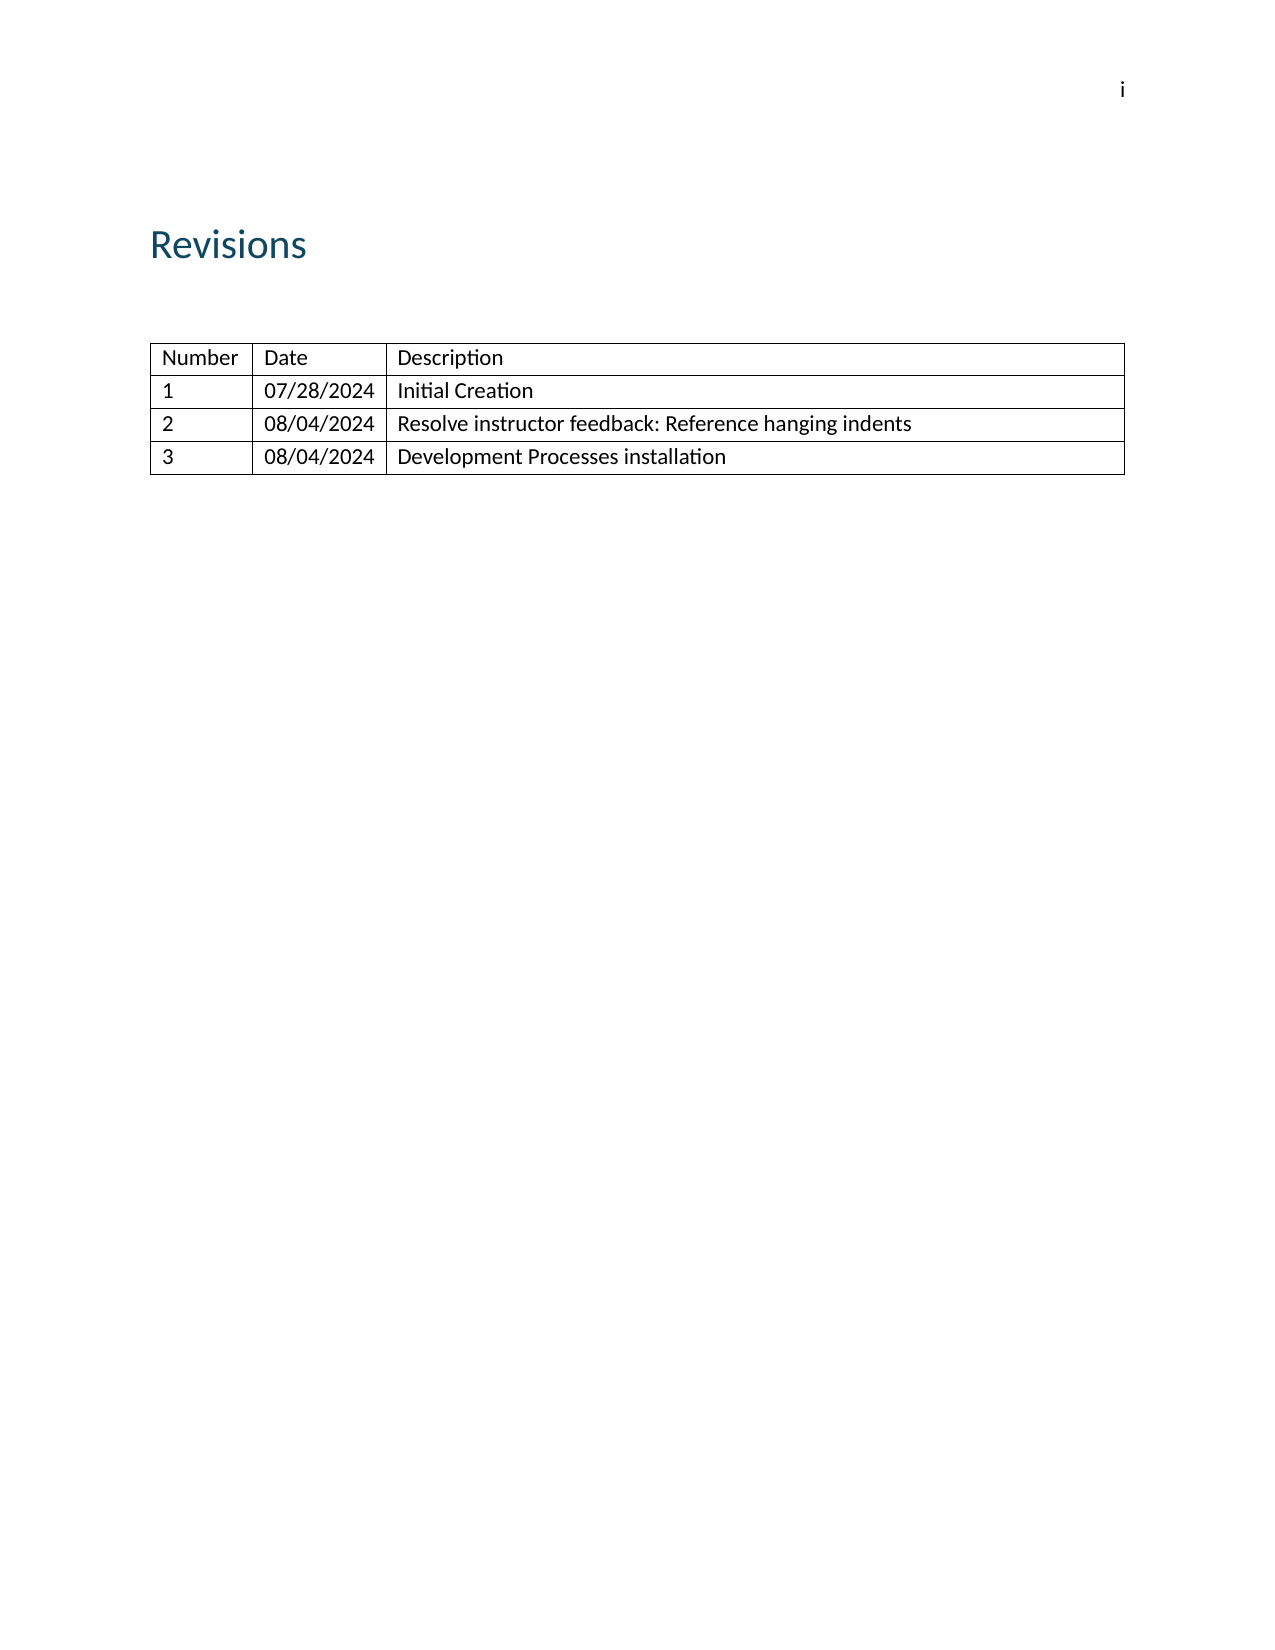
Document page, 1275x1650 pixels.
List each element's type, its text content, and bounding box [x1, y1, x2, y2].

table_cell 1 [151, 376, 252, 408]
table_cell Resolve instructor feedback: Reference hanging indents [387, 409, 1124, 441]
table_header Date [253, 344, 386, 375]
table_cell 07/28/2024 [253, 376, 386, 408]
table_cell 08/04/2024 [253, 409, 386, 441]
table_cell 2 [151, 409, 252, 441]
table_header Description [387, 344, 1124, 375]
subtitle Revisions [150, 218, 1125, 269]
table_cell Initial Creation [387, 376, 1124, 408]
table_cell 3 [151, 442, 252, 474]
table_header Number [151, 344, 252, 375]
table_cell Development Processes installation [387, 442, 1124, 474]
table_cell 08/04/2024 [253, 442, 386, 474]
